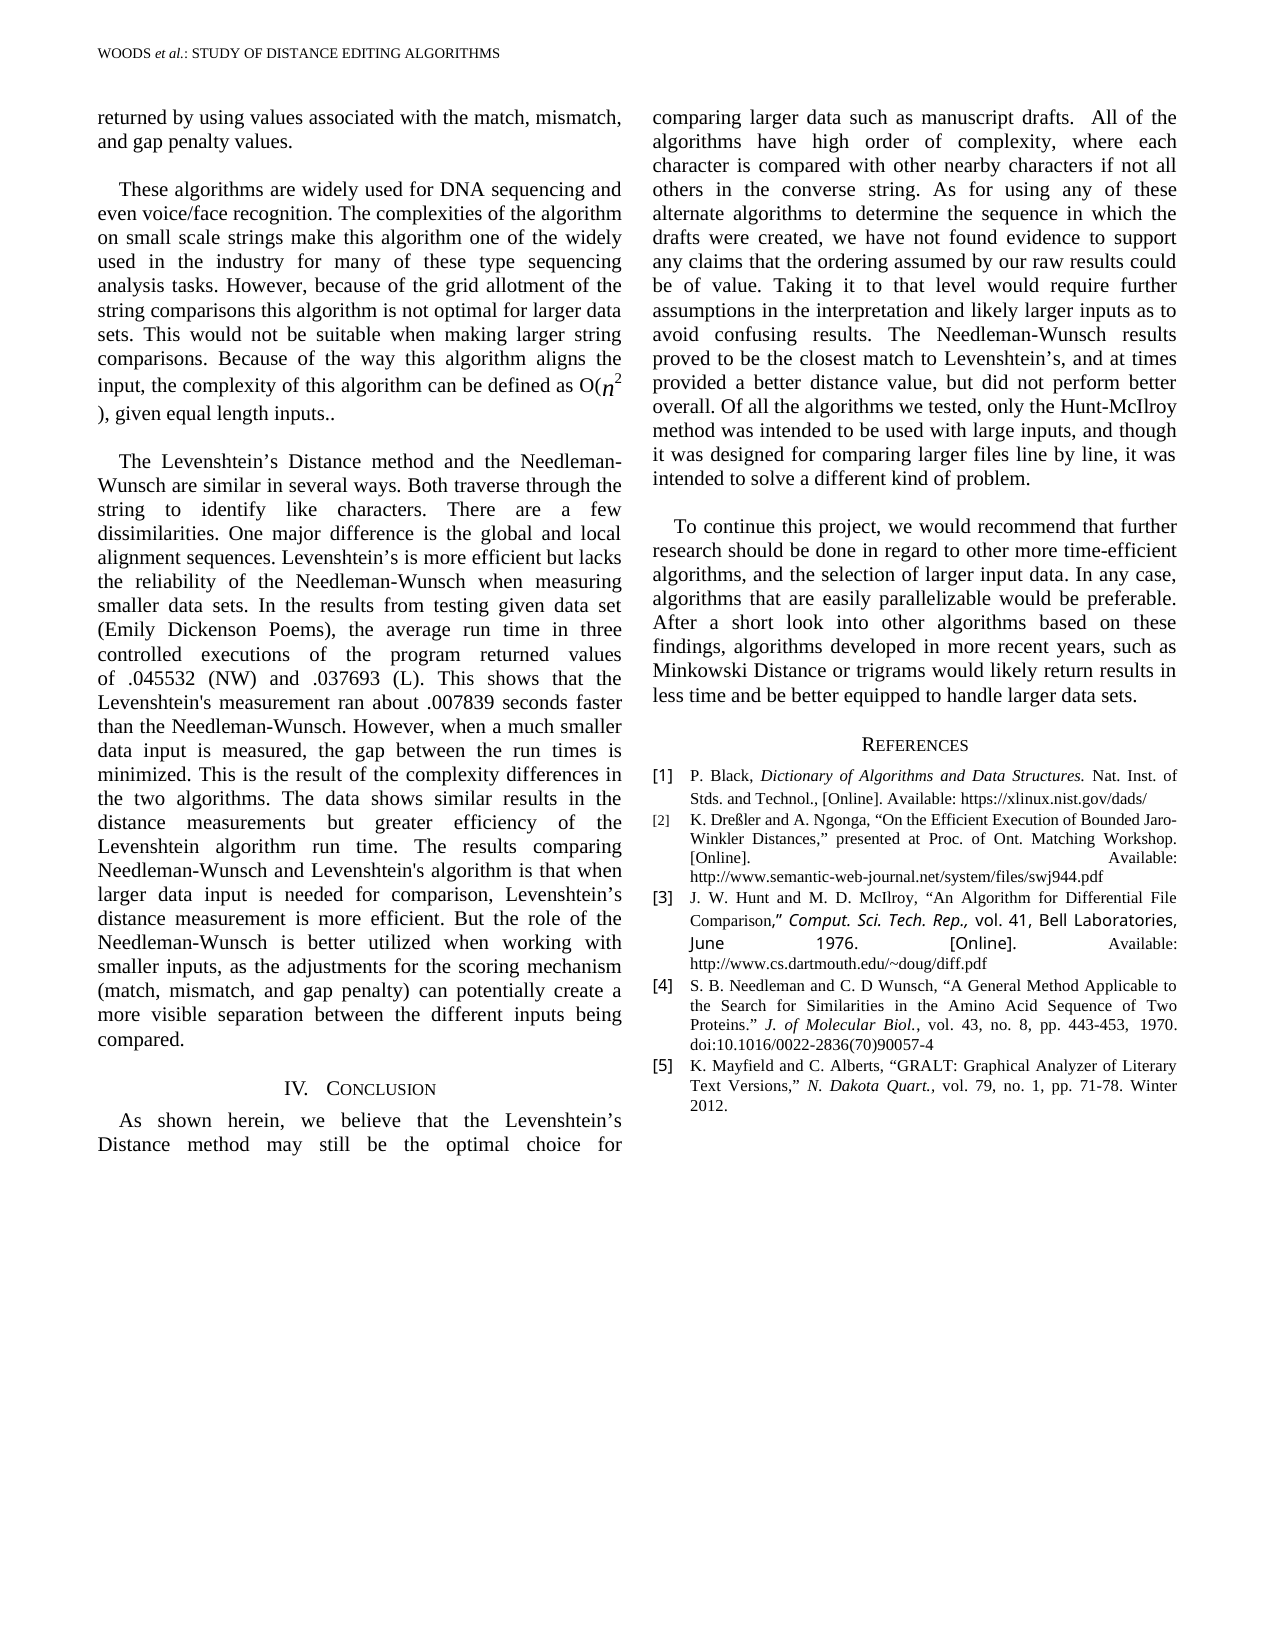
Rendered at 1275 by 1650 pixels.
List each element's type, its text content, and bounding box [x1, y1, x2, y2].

text J. W. Hunt and M. D. McIlroy, “An Algorithm for Differential File Comparison,” Comput. Sci. Tech. Rep., vol. 41, Bell Laboratories, June 1976. [Online]. Available: http://www.cs.dartmouth.edu/~doug/diff.pdf [652, 886, 1177, 973]
text References [652, 732, 1177, 756]
text K. Dreßler and A. Ngonga, “On the Efficient Execution of Bounded Jaro-Winkler Distances,” presented at Proc. of Ont. Matching Workshop. [Online]. Available: http://www.semantic-web-journal.net/system/files/swj944.pdf [652, 809, 1177, 886]
subtitle Conclusion [97, 1076, 622, 1099]
text P. Black, Dictionary of Algorithms and Data Structures. Nat. Inst. of Stds. and Technol., [Online]. Available: https://xlinux.nist.gov/dads/ [652, 764, 1177, 809]
text K. Mayfield and C. Alberts, “GRALT: Graphical Analyzer of Literary Text Versions,” N. Dakota Quart., vol. 79, no. 1, pp. 71-78. Winter 2012. [652, 1053, 1177, 1114]
text To continue this project, we would recommend that further research should be done in regard to other more time-efficient algorithms, and the selection of larger input data. In any case, algorithms that are easily parallelizable would be preferable. After a short look into other algorithms based on these findings, algorithms developed in more recent years, such as Minkowski Distance or trigrams would likely return results in less time and be better equipped to handle larger data sets. [652, 514, 1177, 707]
text These algorithms are widely used for DNA sequencing and even voice/face recognition. The complexities of the algorithm on small scale strings make this algorithm one of the widely used in the industry for many of these type sequencing analysis tasks. However, because of the grid allotment of the string comparisons this algorithm is not optimal for larger data sets. This would not be suitable when making larger string comparisons. Because of the way this algorithm aligns the input, the complexity of this algorithm can be defined as O(), given equal length inputs.. [97, 177, 622, 425]
text S. B. Needleman and C. D Wunsch, “A General Method Applicable to the Search for Similarities in the Amino Acid Sequence of Two Proteins.” J. of Molecular Biol., vol. 43, no. 8, pp. 443-453, 1970. doi:10.1016/0022-2836(70)90057-4 [652, 973, 1177, 1053]
